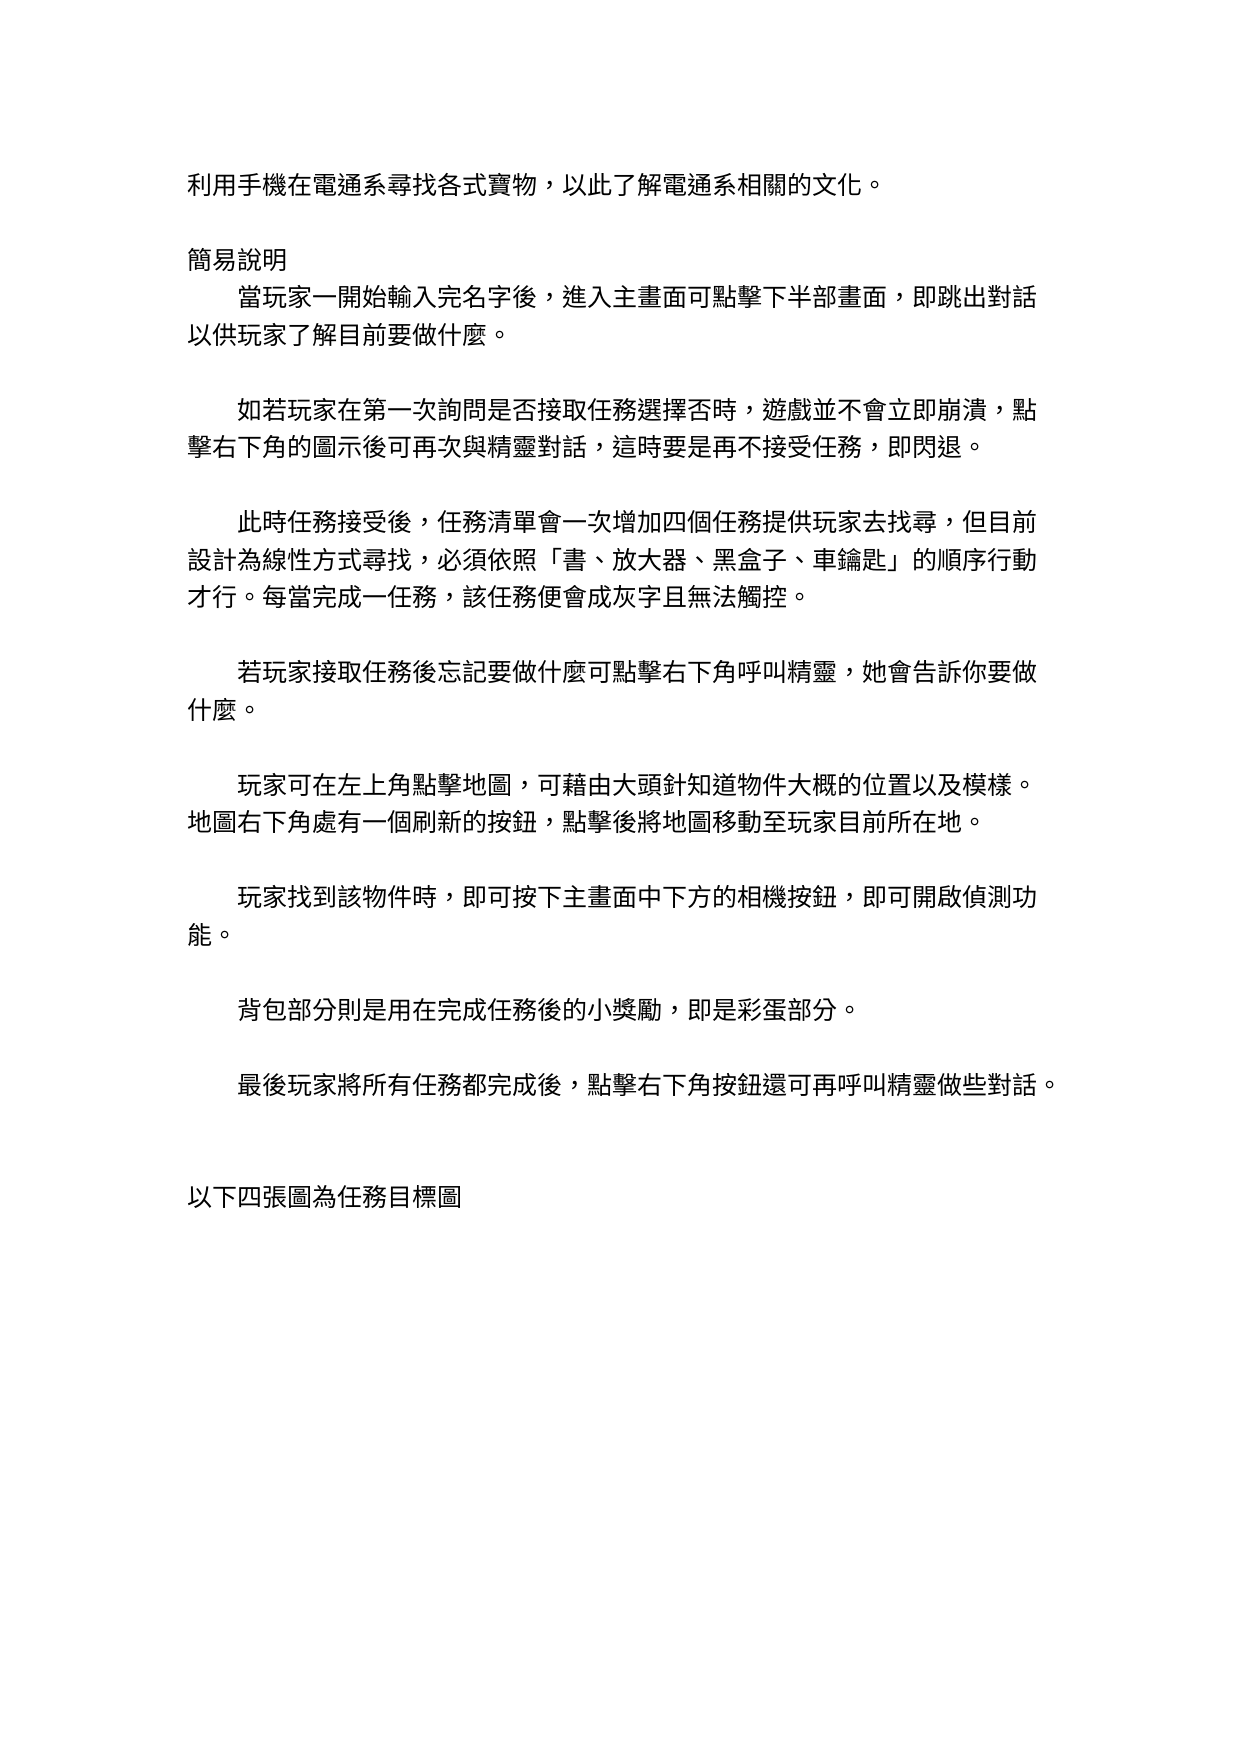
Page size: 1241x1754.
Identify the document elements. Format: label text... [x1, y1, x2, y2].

text 若玩家接取任務後忘記要做什麼可點擊右下角呼叫精靈，她會告訴你要做什麼。 [187, 652, 1053, 727]
text 如若玩家在第一次詢問是否接取任務選擇否時，遊戲並不會立即崩潰，點擊右下角的圖示後可再次與精靈對話，這時要是再不接受任務，即閃退。 [187, 389, 1053, 464]
text 利用手機在電通系尋找各式寶物，以此了解電通系相關的文化。 [187, 164, 1053, 202]
text 此時任務接受後，任務清單會一次增加四個任務提供玩家去找尋，但目前設計為線性方式尋找，必須依照「書、放大器、黑盒子、車鑰匙」的順序行動才行。每當完成一任務，該任務便會成灰字且無法觸控。 [187, 502, 1053, 614]
text 當玩家一開始輸入完名字後，進入主畫面可點擊下半部畫面，即跳出對話以供玩家了解目前要做什麼。 [187, 277, 1053, 352]
text 背包部分則是用在完成任務後的小獎勵，即是彩蛋部分。 [187, 989, 1053, 1027]
text 最後玩家將所有任務都完成後，點擊右下角按鈕還可再呼叫精靈做些對話。 [187, 1064, 1053, 1102]
text 簡易說明 [187, 239, 1053, 277]
text 玩家可在左上角點擊地圖，可藉由大頭針知道物件大概的位置以及模樣。地圖右下角處有一個刷新的按鈕，點擊後將地圖移動至玩家目前所在地。 [187, 764, 1053, 839]
text 玩家找到該物件時，即可按下主畫面中下方的相機按鈕，即可開啟偵測功能。 [187, 877, 1053, 952]
text 以下四張圖為任務目標圖 [187, 1177, 1053, 1214]
